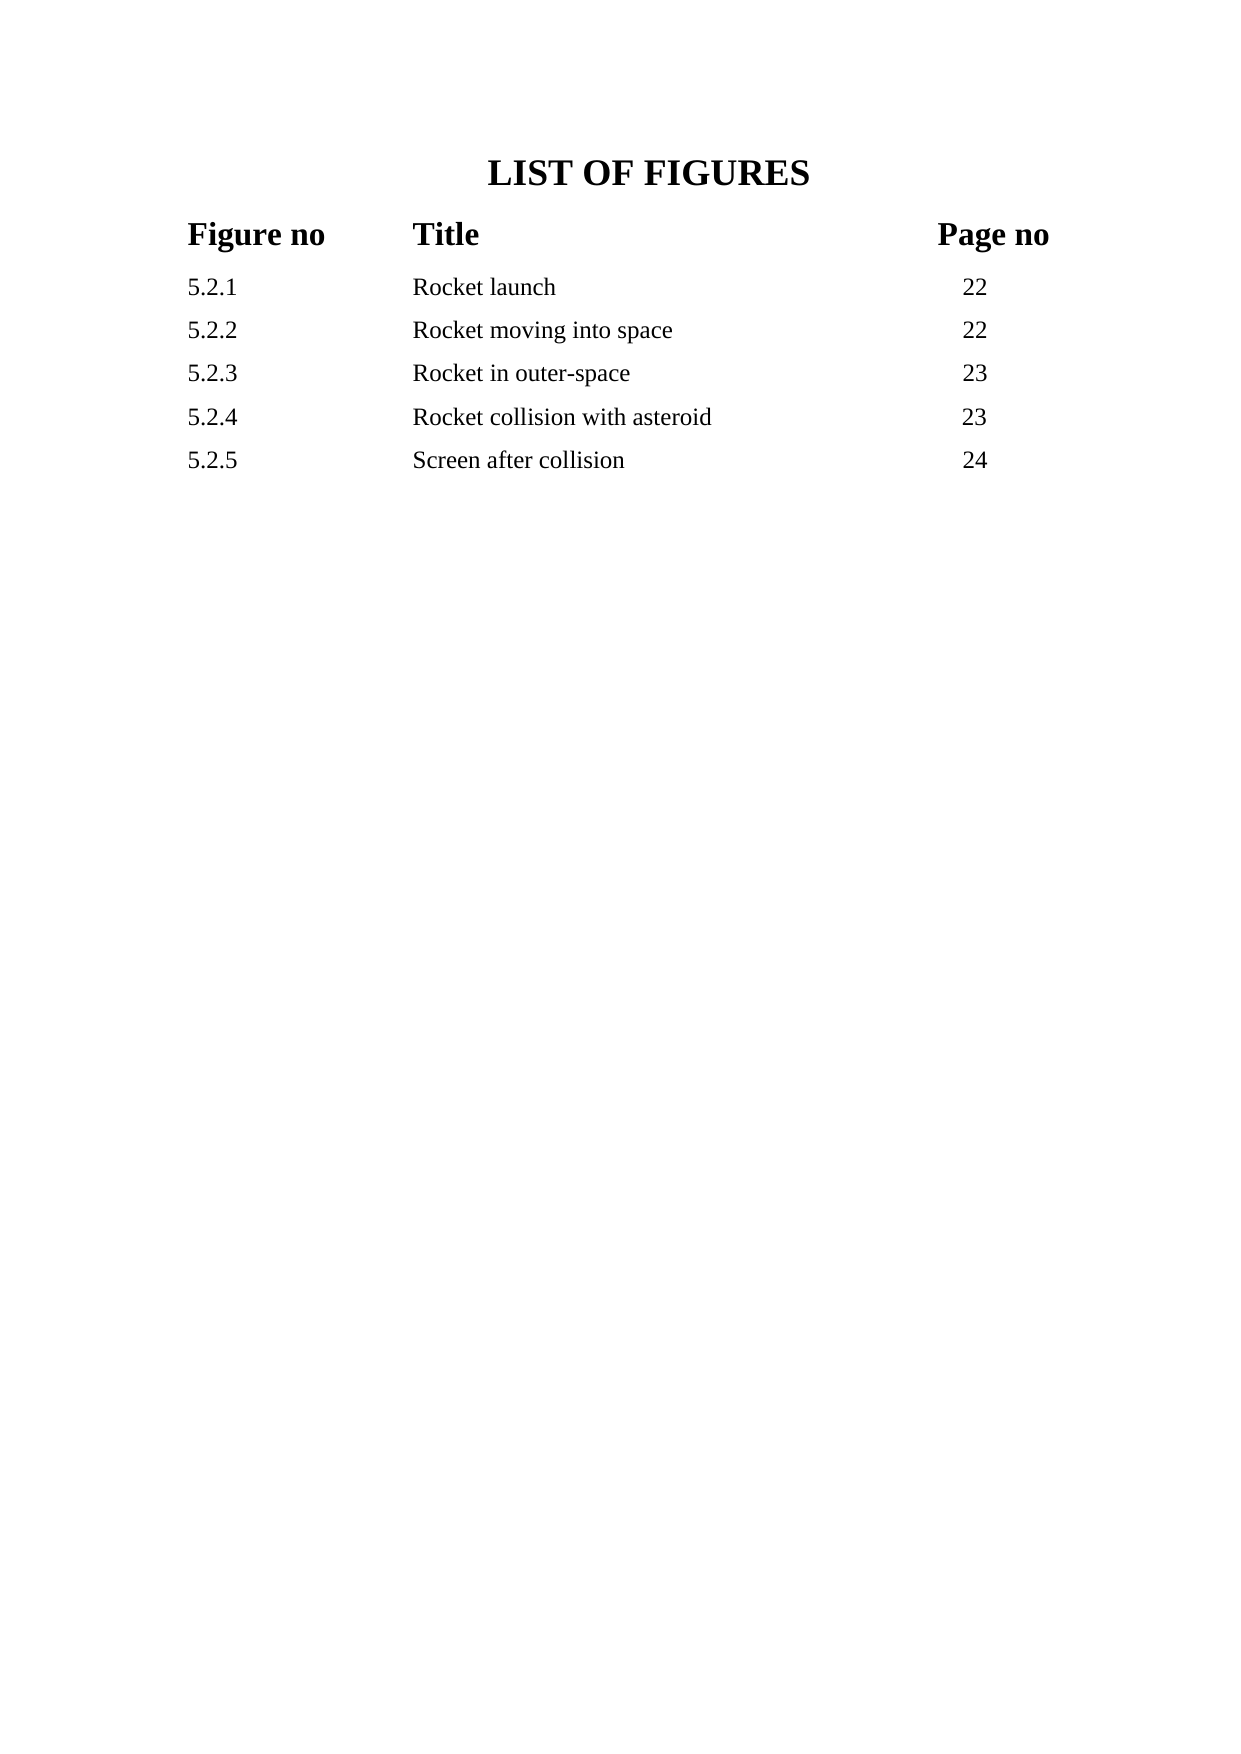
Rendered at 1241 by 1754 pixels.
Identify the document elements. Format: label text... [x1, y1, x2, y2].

text 5.2.5 Screen after collision 24 [187, 445, 1128, 473]
text Figure no Title Page no [187, 215, 1128, 253]
text 5.2.1 Rocket launch 22 [187, 272, 1128, 301]
text LIST OF FIGURES [412, 150, 1128, 193]
text 5.2.3 Rocket in outer-space 23 [187, 358, 1128, 387]
text 5.2.4 Rocket collision with asteroid 23 [187, 402, 1128, 430]
text 5.2.2 Rocket moving into space 22 [187, 315, 1128, 344]
